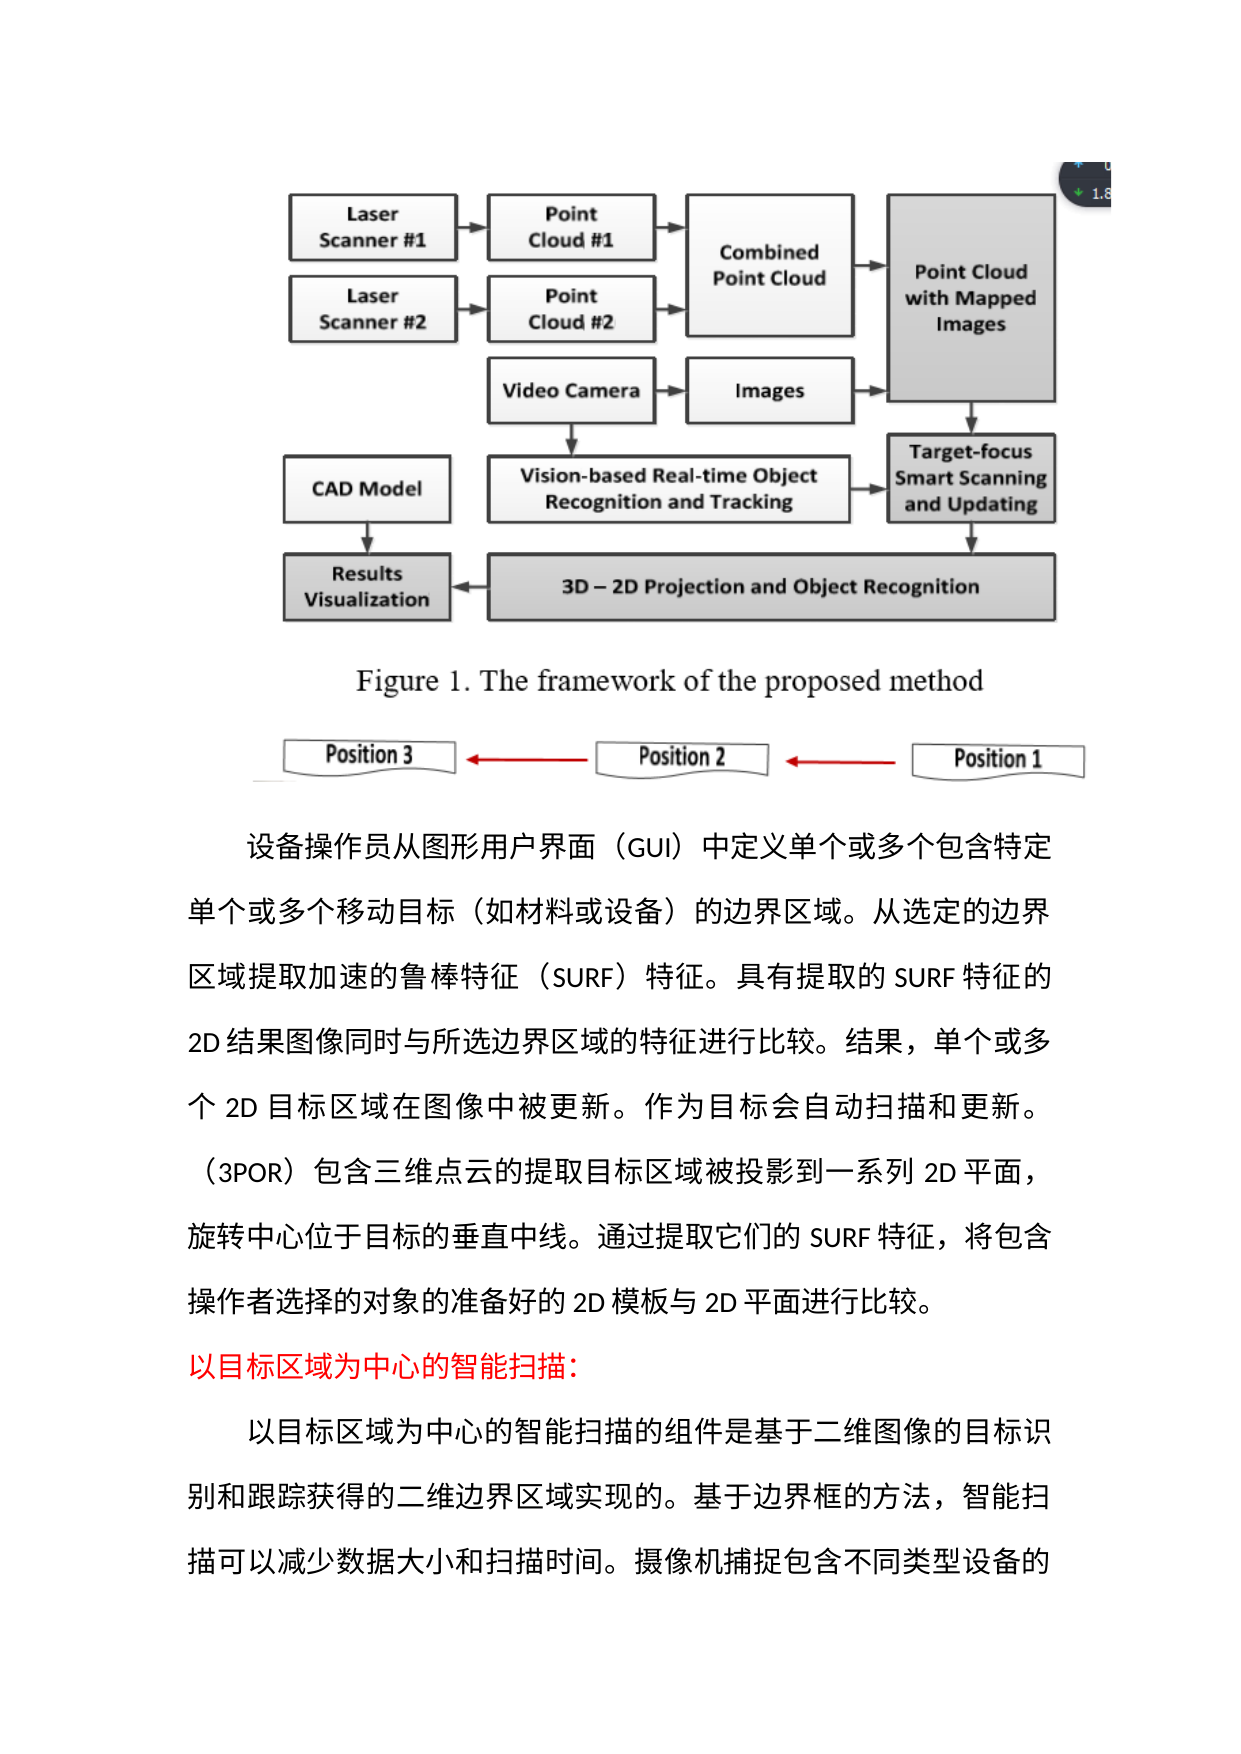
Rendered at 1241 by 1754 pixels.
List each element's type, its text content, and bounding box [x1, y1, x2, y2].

text 以目标区域为中心的智能扫描： [187, 1332, 1053, 1397]
text 设备操作员从图形用户界面（GUI）中定义单个或多个包含特定单个或多个移动目标（如材料或设备）的边界区域。从选定的边界区域提取加速的鲁棒特征（SURF）特征。具有提取的SURF特征的2D结果图像同时与所选边界区域的特征进行比较。结果，单个或多个2D目标区域在图像中被更新。作为目标会自动扫描和更新。（3POR）包含三维点云的提取目标区域被投影到一系列2D平面，旋转中心位于目标的垂直中线。通过提取它们的SURF特征，将包含操作者选择的对象的准备好的2D模板与2D平面进行比较。 [187, 812, 1053, 1332]
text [187, 1397, 1053, 1592]
picture [245, 162, 1112, 782]
